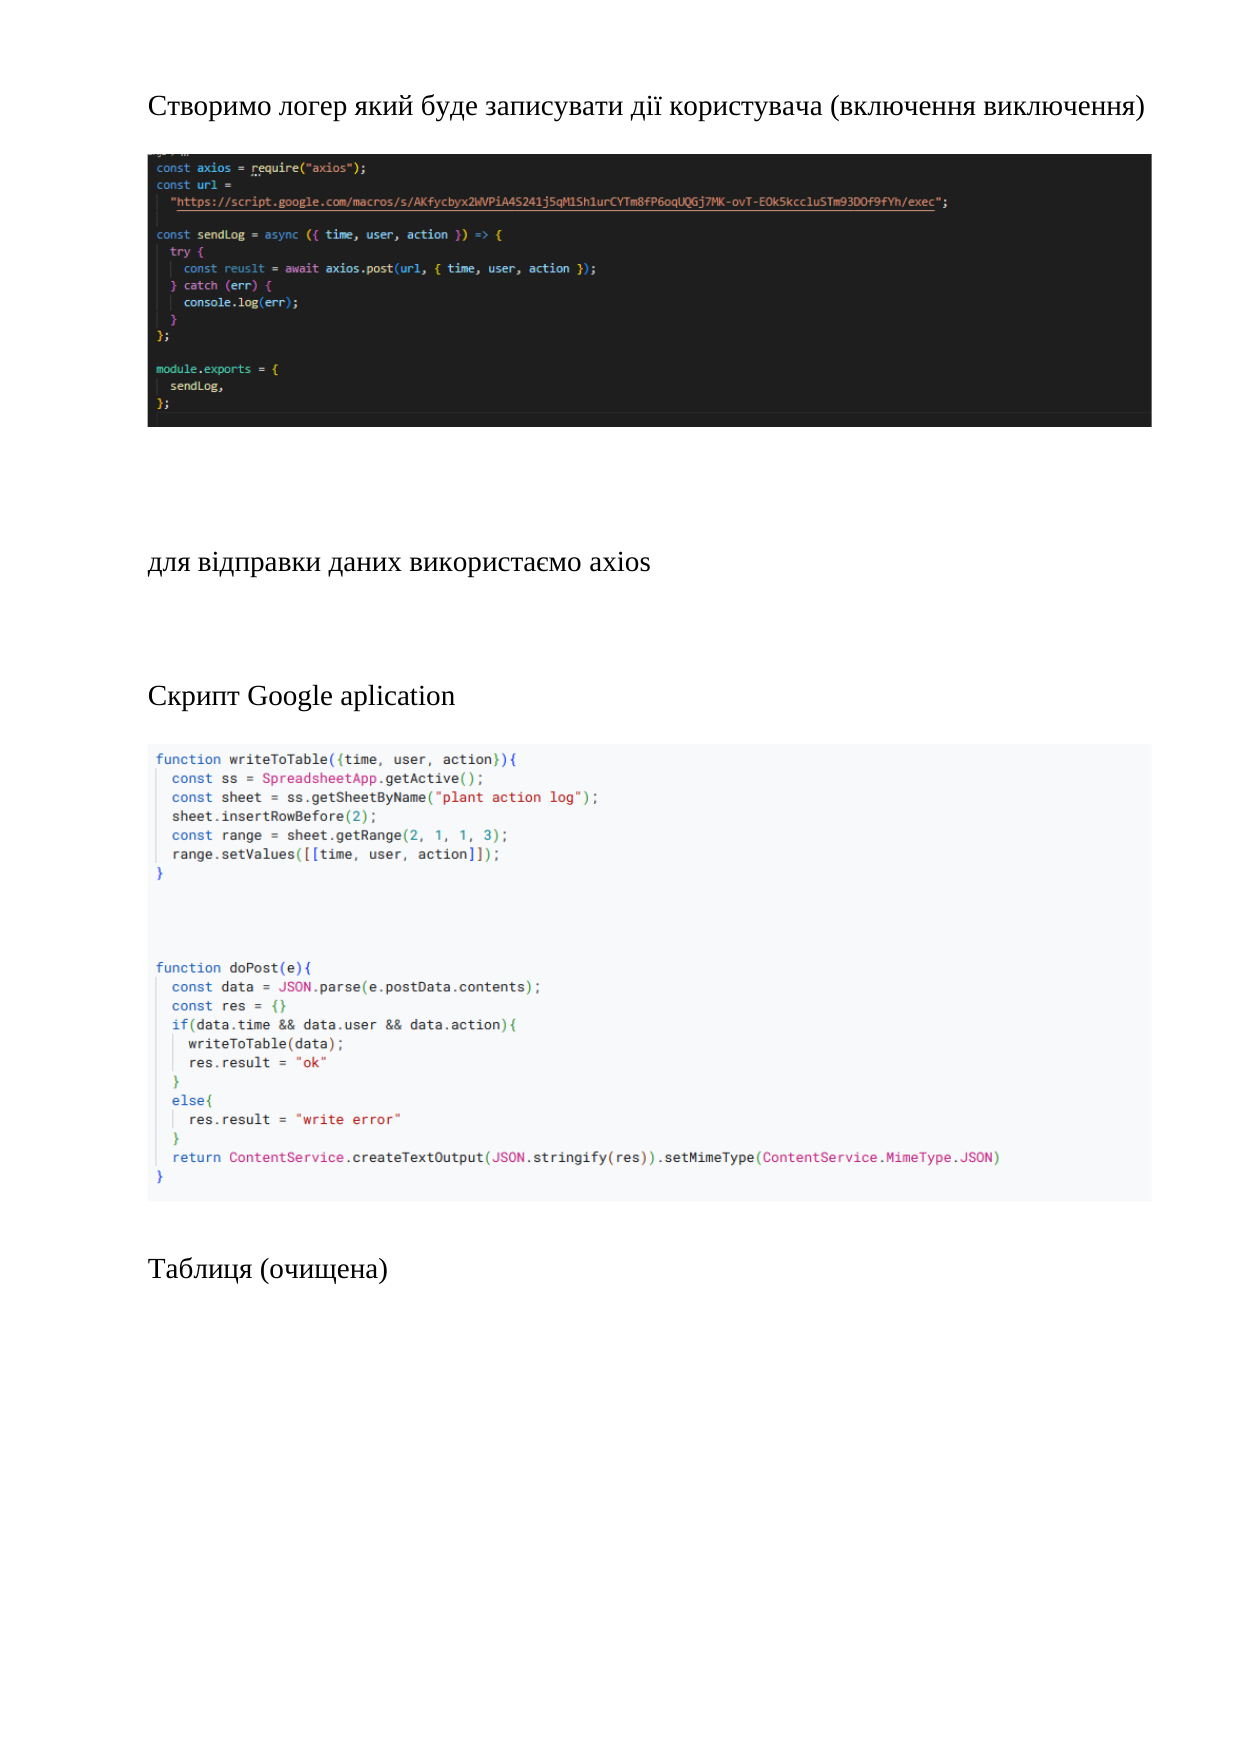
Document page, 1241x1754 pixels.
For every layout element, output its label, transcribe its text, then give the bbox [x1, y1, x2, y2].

picture [147, 154, 1152, 427]
text Таблиця (очищена) [148, 1201, 1152, 1285]
text Скрипт Google aplication [148, 678, 1152, 711]
text для відправки даних використаємо axios [148, 544, 1152, 577]
picture [147, 744, 1152, 1201]
text Створимо логер який буде записувати дії користувача (включення виключення) [148, 88, 1152, 122]
